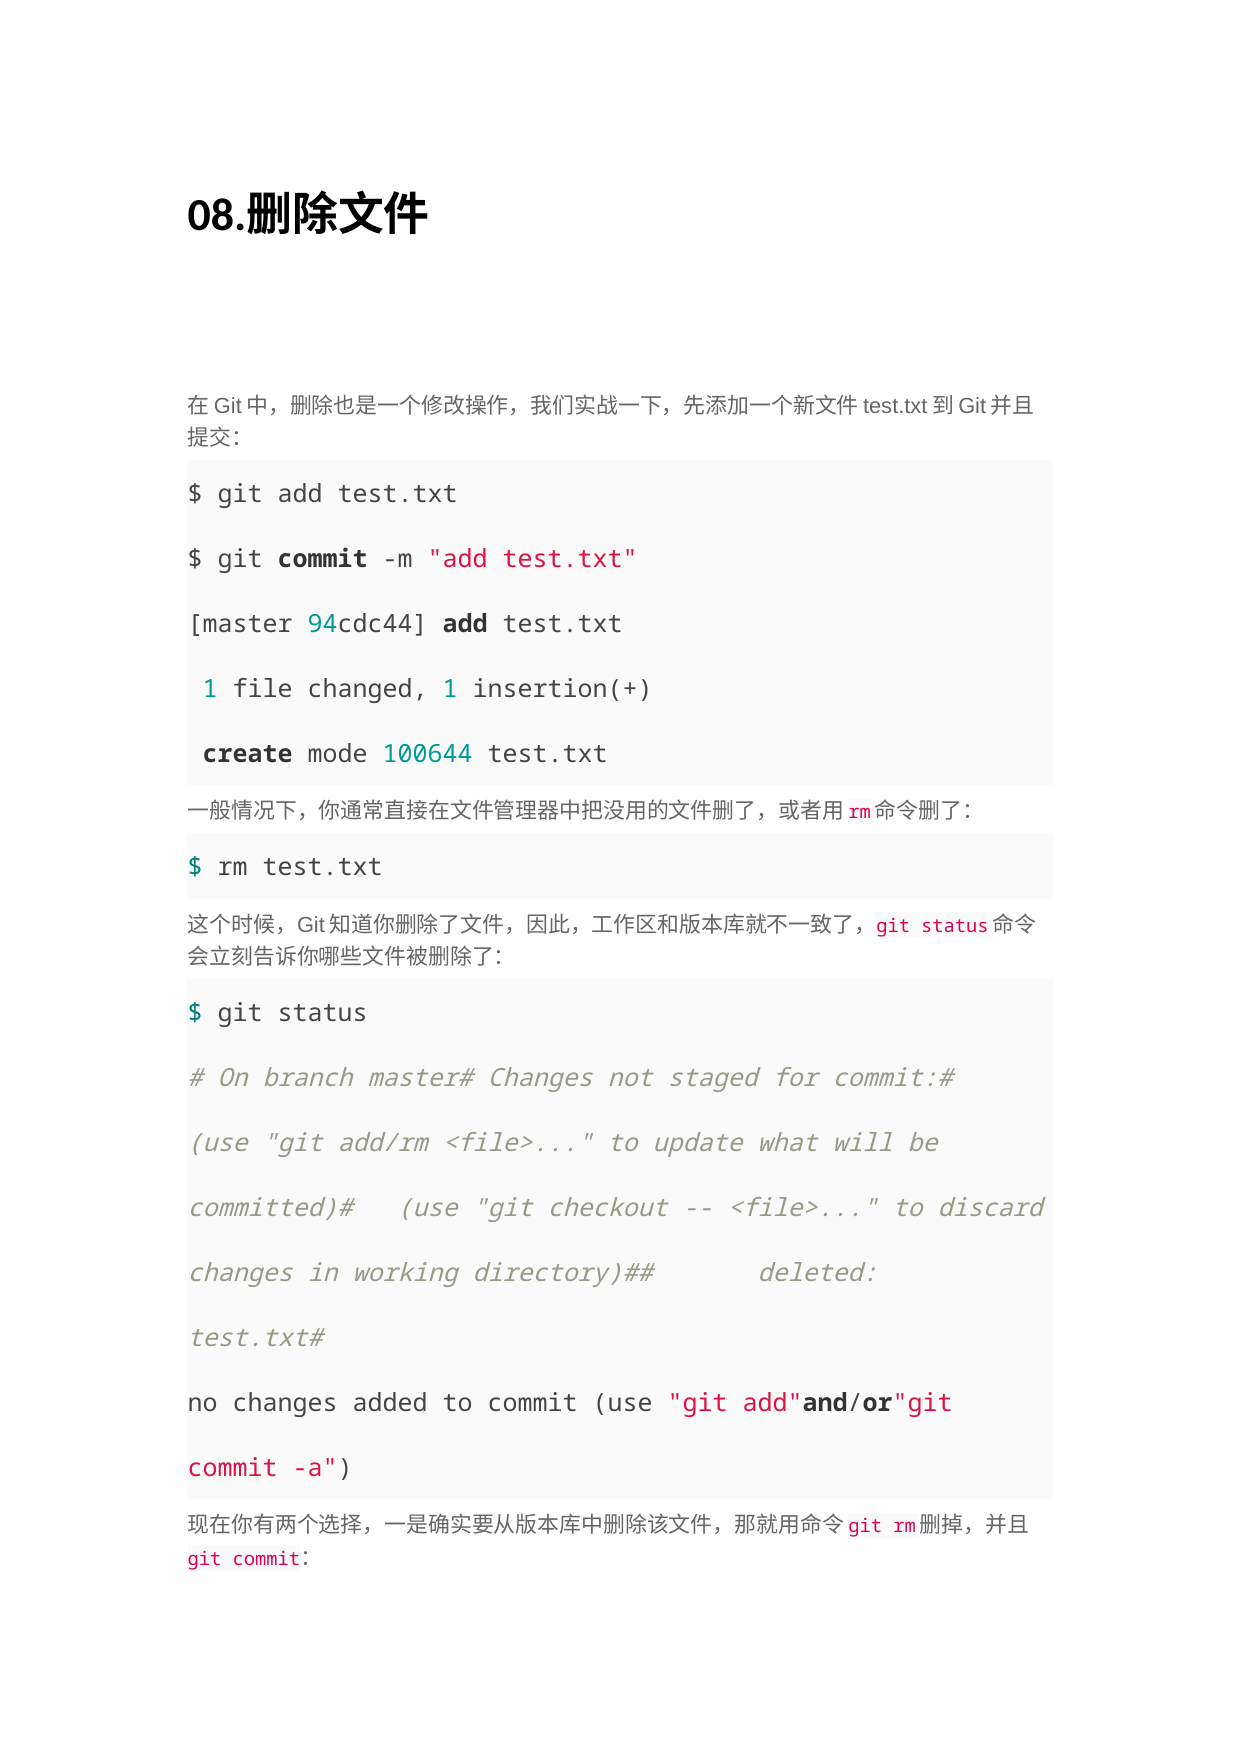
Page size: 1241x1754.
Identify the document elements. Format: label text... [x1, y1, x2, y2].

text 1 file changed, 1 insertion(+) [187, 655, 1053, 720]
text create mode 100644 test.txt [187, 720, 1053, 785]
text 现在你有两个选择，一是确实要从版本库中删除该文件，那就用命令git rm删掉，并且git commit： [187, 1507, 1053, 1572]
text [master 94cdc44] add test.txt [187, 590, 1053, 655]
text $ rm test.txt [187, 833, 1053, 898]
text 一般情况下，你通常直接在文件管理器中把没用的文件删了，或者用rm命令删了： [187, 793, 1053, 826]
text 这个时候，Git知道你删除了文件，因此，工作区和版本库就不一致了，git status命令会立刻告诉你哪些文件被删除了： [187, 906, 1053, 971]
text $ git add test.txt [187, 460, 1053, 525]
text 在Git中，删除也是一个修改操作，我们实战一下，先添加一个新文件test.txt到Git并且提交： [187, 387, 1053, 452]
text no changes added to commit (use "git add"and/or"git commit -a") [187, 1369, 1053, 1499]
text $ git commit -m "add test.txt" [187, 525, 1053, 590]
text $ git status [187, 979, 1053, 1044]
text # On branch master# Changes not staged for commit:# (use "git add/rm <file>..." to update what will be committed)# (use "git checkout -- <file>..." to discard changes in working directory)## deleted: test.txt# [187, 1044, 1053, 1369]
subtitle 08.删除文件 [187, 162, 1053, 259]
